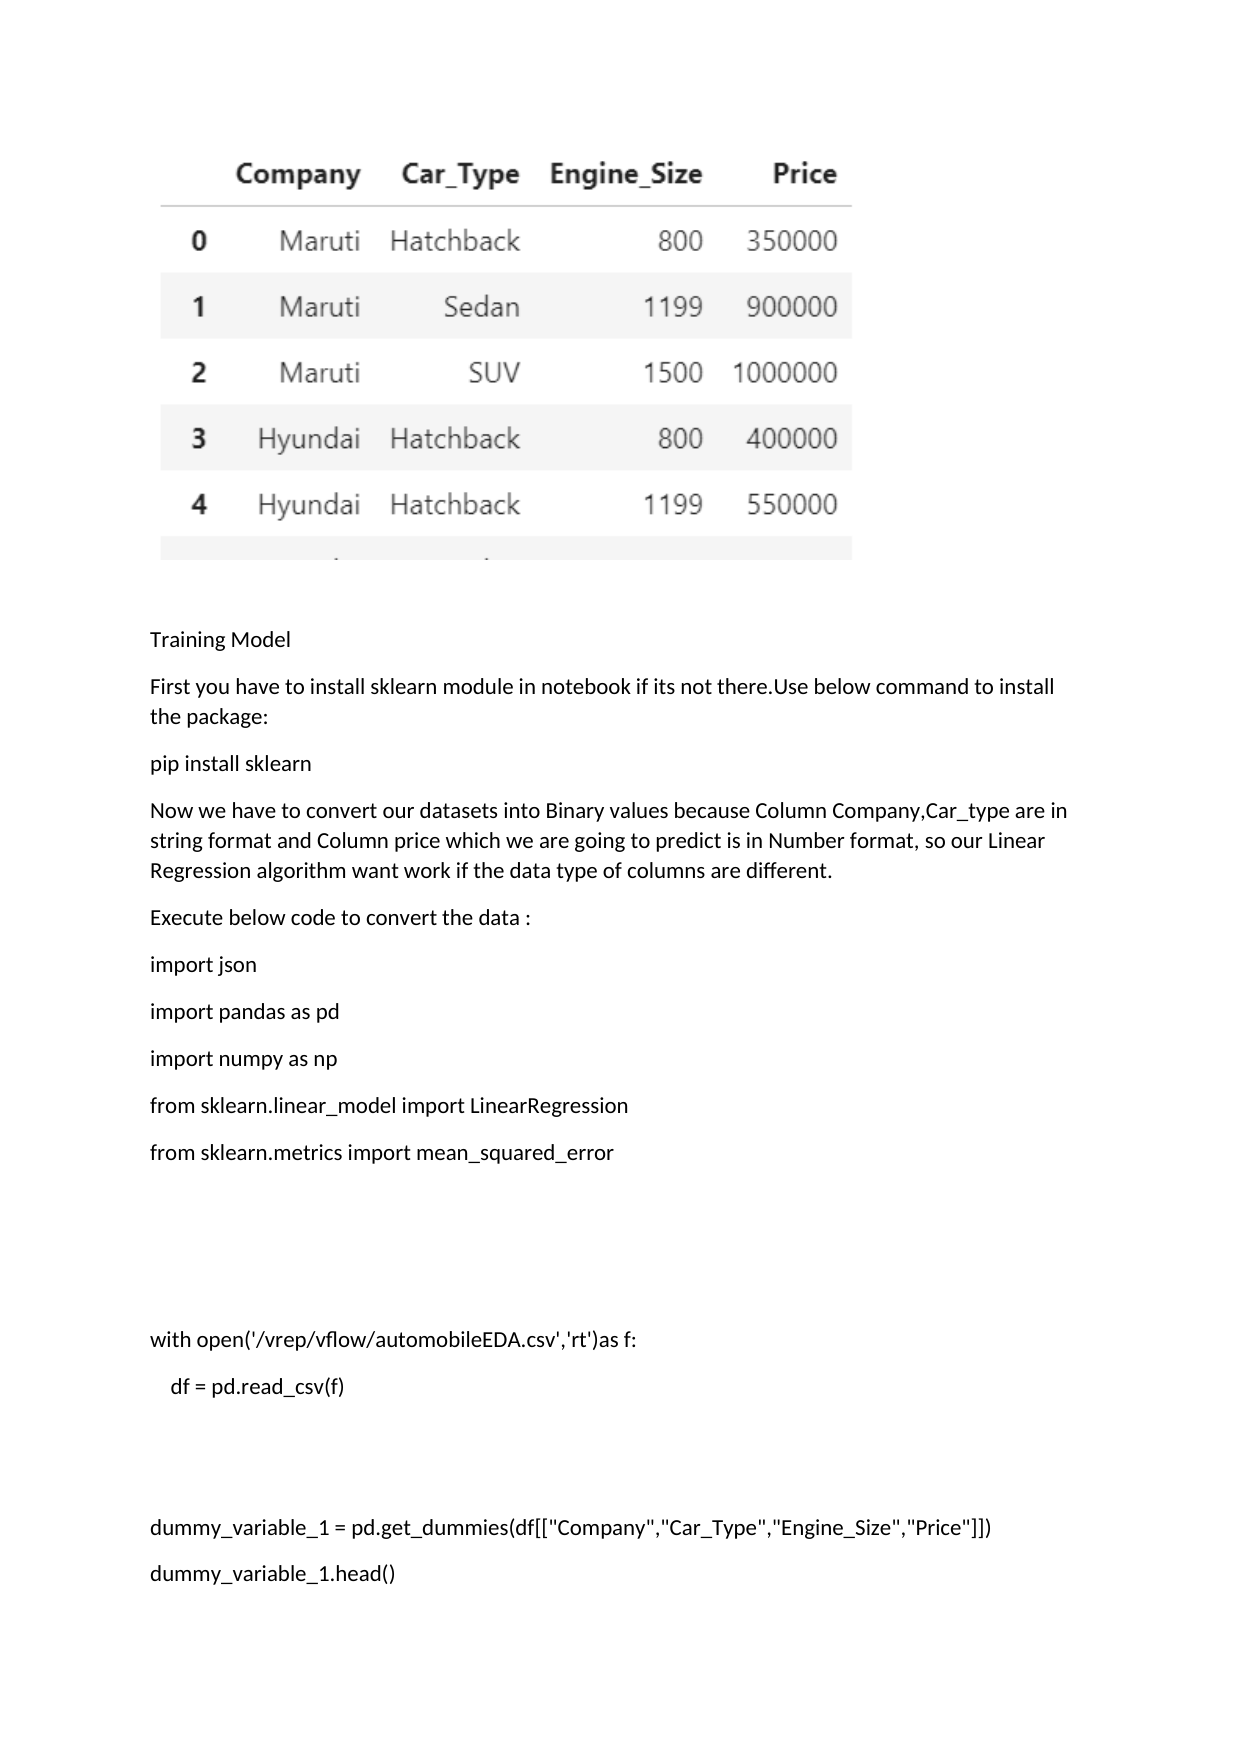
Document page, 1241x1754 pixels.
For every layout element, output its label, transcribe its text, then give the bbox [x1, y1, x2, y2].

text dummy_variable_1.head() [150, 1559, 1090, 1587]
text from sklearn.metrics import mean_squared_error [150, 1138, 1090, 1166]
text Execute below code to convert the data : [150, 903, 1090, 931]
text dummy_variable_1 = pd.get_dummies(df[["Company","Car_Type","Engine_Size","Price"]]) [150, 1513, 1090, 1541]
text from sklearn.linear_model import LinearRegression [150, 1091, 1090, 1119]
text First you have to install sklearn module in notebook if its not there.Use below command to install the package: [150, 672, 1090, 730]
text import pandas as pd [150, 997, 1090, 1025]
picture [150, 150, 860, 560]
text import numpy as np [150, 1044, 1090, 1072]
text df = pd.read_csv(f) [150, 1372, 1090, 1400]
text Training Model [150, 625, 1090, 653]
text import json [150, 950, 1090, 978]
text pip install sklearn [150, 749, 1090, 777]
text Now we have to convert our datasets into Binary values because Column Company,Car_type are in string format and Column price which we are going to predict is in Number format, so our Linear Regression algorithm want work if the data type of columns are different. [150, 796, 1090, 884]
text with open('/vrep/vflow/automobileEDA.csv','rt')as f: [150, 1325, 1090, 1353]
